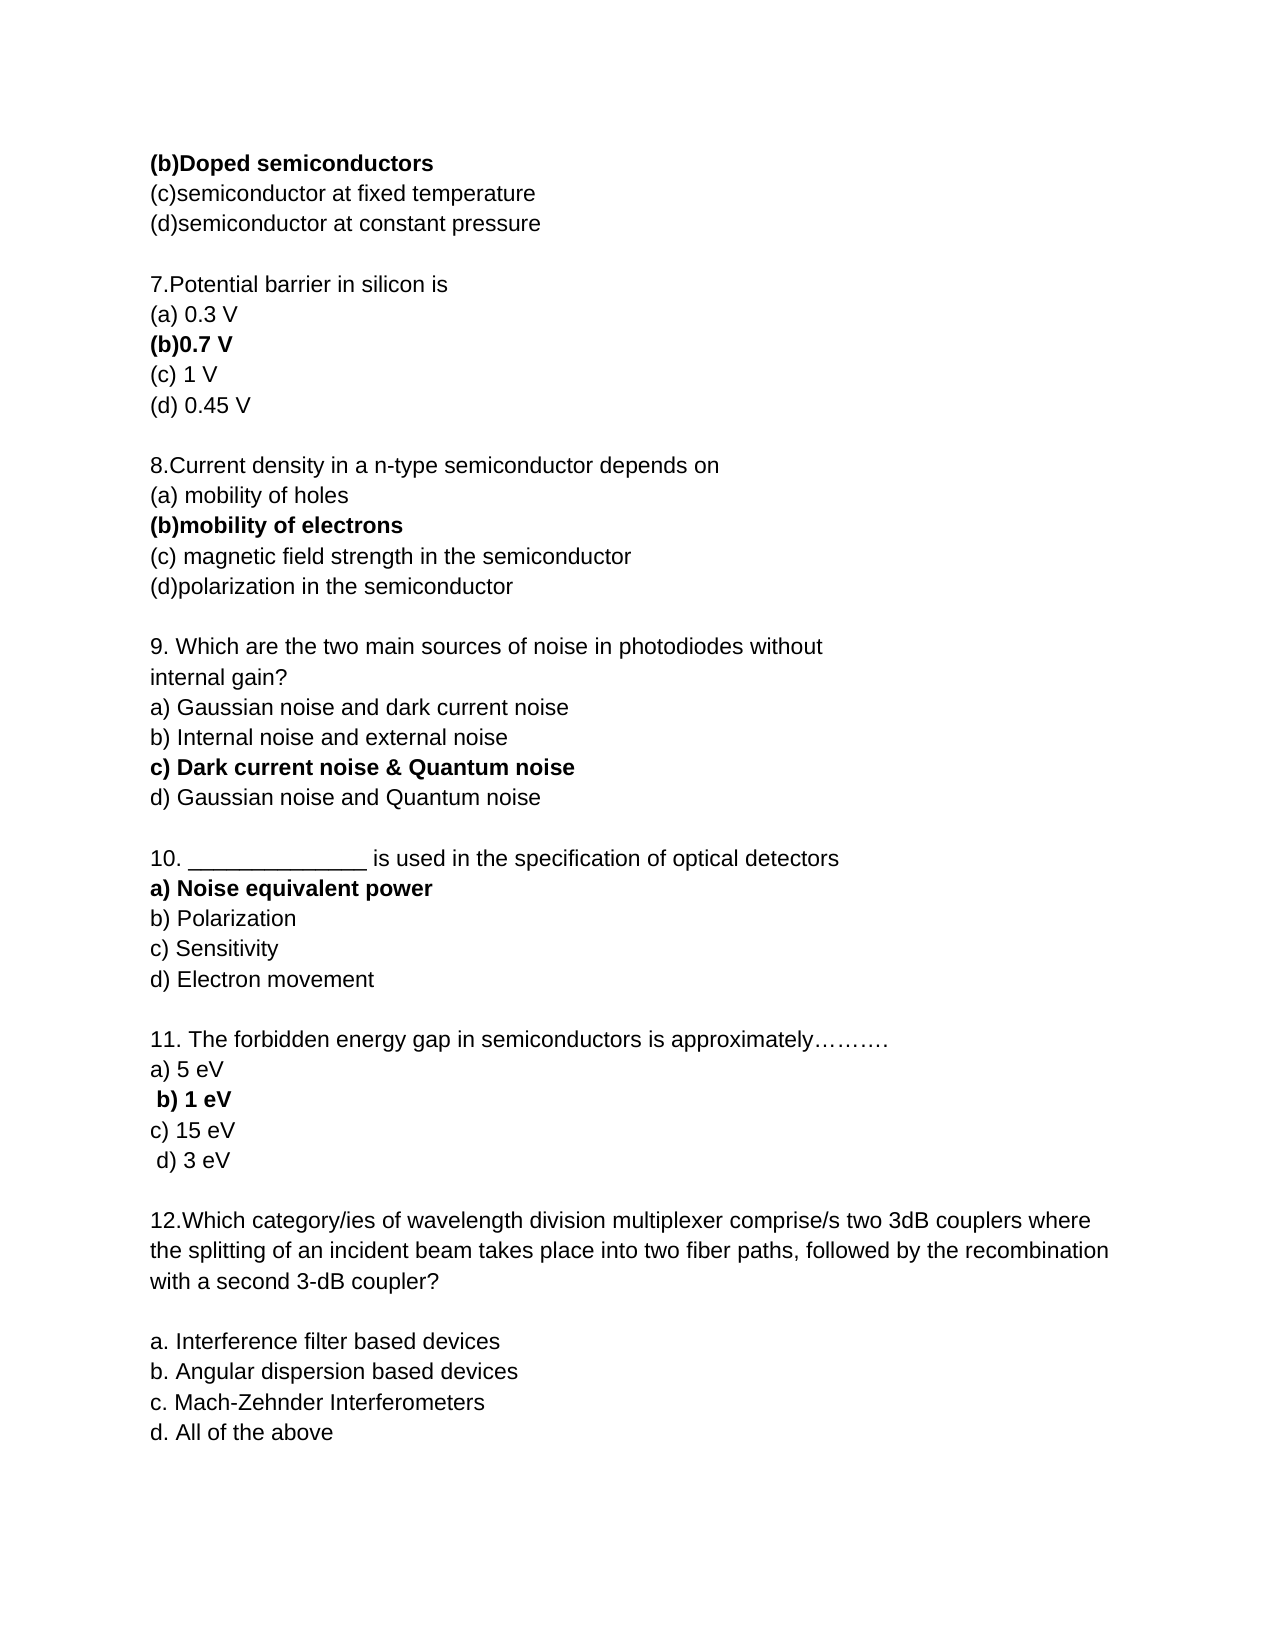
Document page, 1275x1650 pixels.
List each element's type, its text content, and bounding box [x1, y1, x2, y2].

text 11. The forbidden energy gap in semiconductors is approximately………. [150, 1026, 1125, 1052]
text 7.Potential barrier in silicon is [150, 271, 1125, 297]
text c. Mach-Zehnder Interferometers [150, 1388, 1125, 1415]
text b) Internal noise and external noise [150, 724, 1125, 750]
text b) 1 eV [150, 1086, 1125, 1113]
text c) 15 eV [150, 1117, 1125, 1143]
text (b)mobility of electrons [150, 512, 1125, 539]
text (d)semiconductor at constant pressure [150, 210, 1125, 237]
text internal gain? [150, 663, 1125, 690]
text (a) mobility of holes [150, 482, 1125, 509]
text 12.Which category/ies of wavelength division multiplexer comprise/s two 3dB couplers where the splitting of an incident beam takes place into two fiber paths, followed by the recombination with a second 3-dB coupler? [150, 1207, 1125, 1294]
text d) Electron movement [150, 966, 1125, 992]
text b) Polarization [150, 905, 1125, 932]
text (d) 0.45 V [150, 392, 1125, 418]
text d) Gaussian noise and Quantum noise [150, 784, 1125, 811]
text (d)polarization in the semiconductor [150, 573, 1125, 599]
text (a) 0.3 V [150, 301, 1125, 327]
text d) 3 eV [150, 1147, 1125, 1173]
text a) Noise equivalent power [150, 875, 1125, 901]
text (c) 1 V [150, 361, 1125, 388]
text d. All of the above [150, 1419, 1125, 1445]
text c) Sensitivity [150, 935, 1125, 962]
text a) Gaussian noise and dark current noise [150, 694, 1125, 720]
text 9. Which are the two main sources of noise in photodiodes without [150, 633, 1125, 660]
text b. Angular dispersion based devices [150, 1358, 1125, 1385]
text 10. ______________ is used in the specification of optical detectors [150, 845, 1125, 871]
text (b)Doped semiconductors [150, 150, 1125, 176]
text (c)semiconductor at fixed temperature [150, 180, 1125, 207]
text a) 5 eV [150, 1056, 1125, 1083]
text (c) magnetic field strength in the semiconductor [150, 543, 1125, 569]
text a. Interference filter based devices [150, 1328, 1125, 1354]
text c) Dark current noise & Quantum noise [150, 754, 1125, 781]
text 8.Current density in a n-type semiconductor depends on [150, 452, 1125, 478]
text (b)0.7 V [150, 331, 1125, 358]
